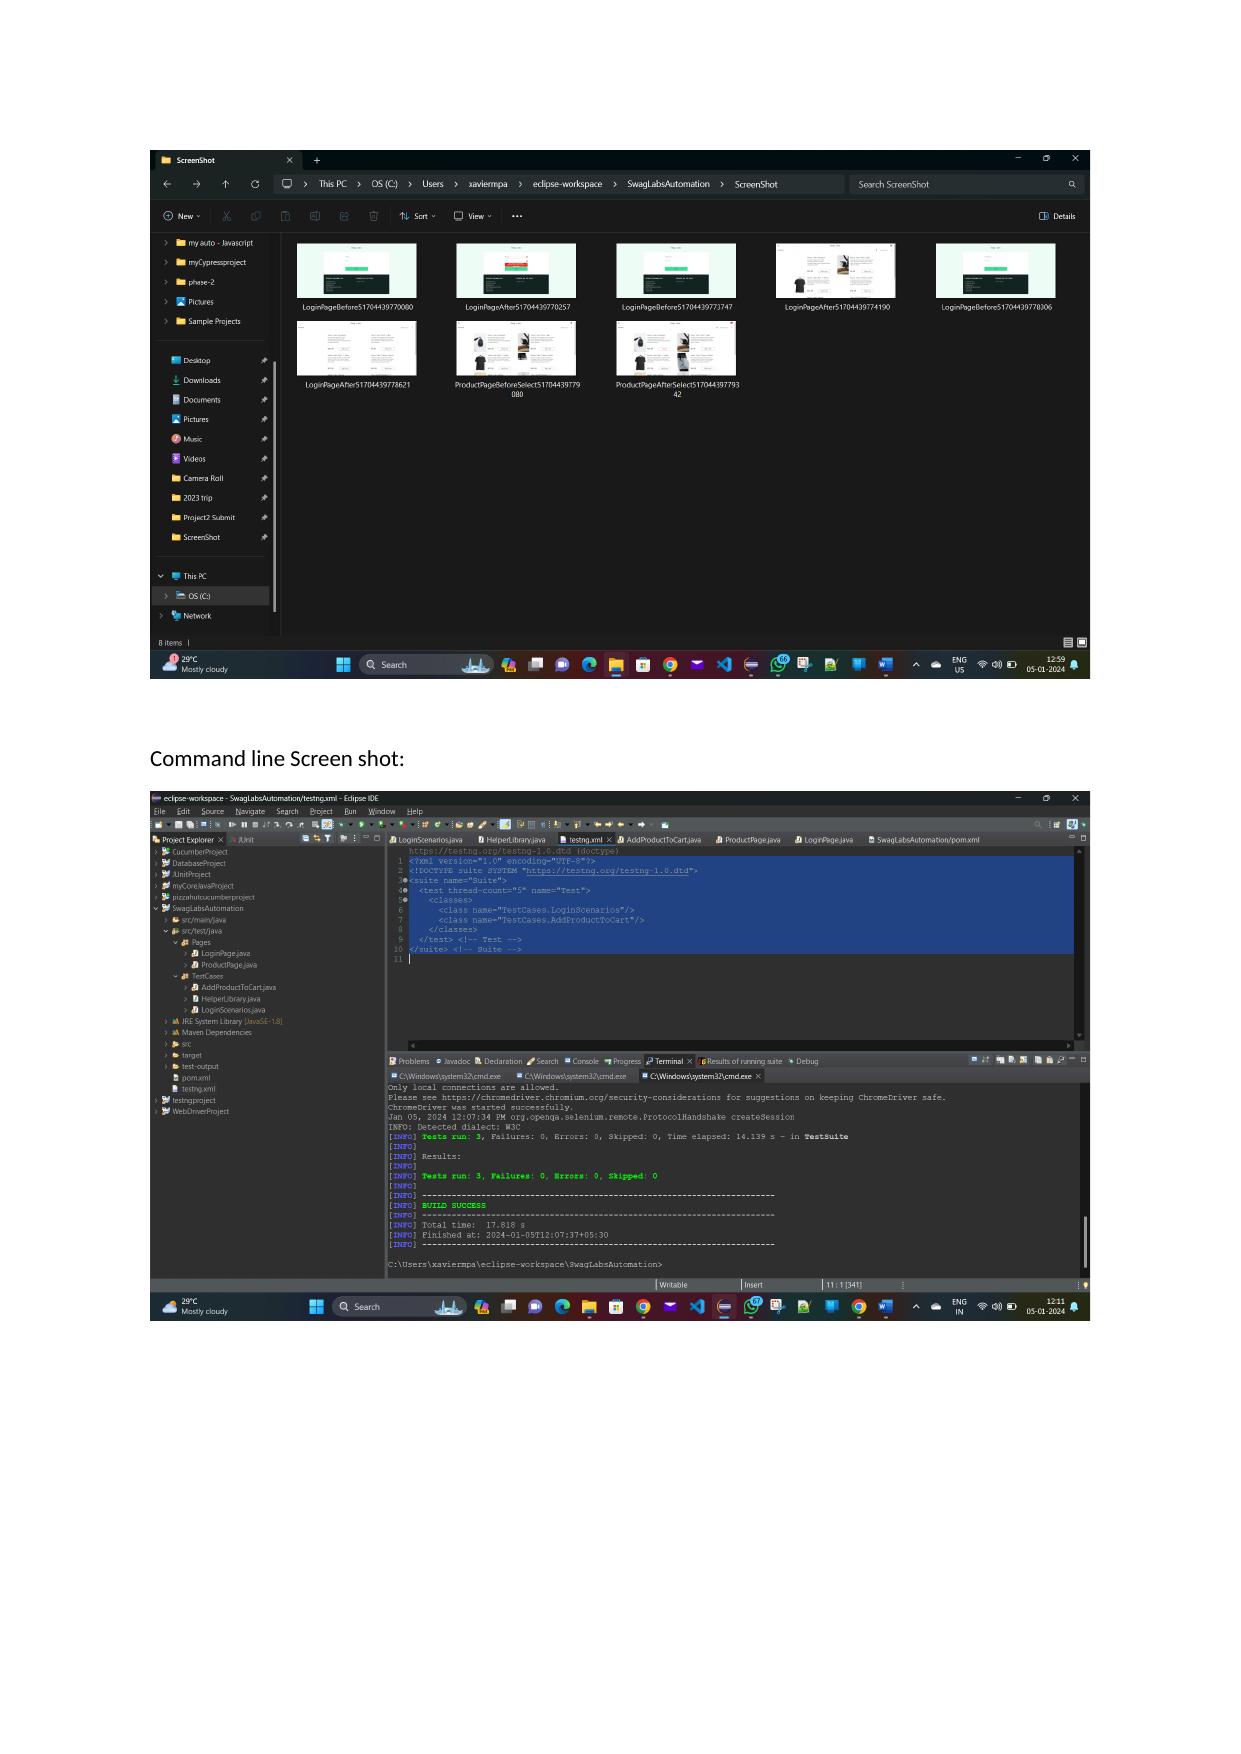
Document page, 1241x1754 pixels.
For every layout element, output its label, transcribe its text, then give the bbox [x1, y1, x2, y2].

text Command line Screen shot: [150, 744, 1090, 773]
picture [150, 150, 1091, 679]
picture [150, 791, 1091, 1321]
